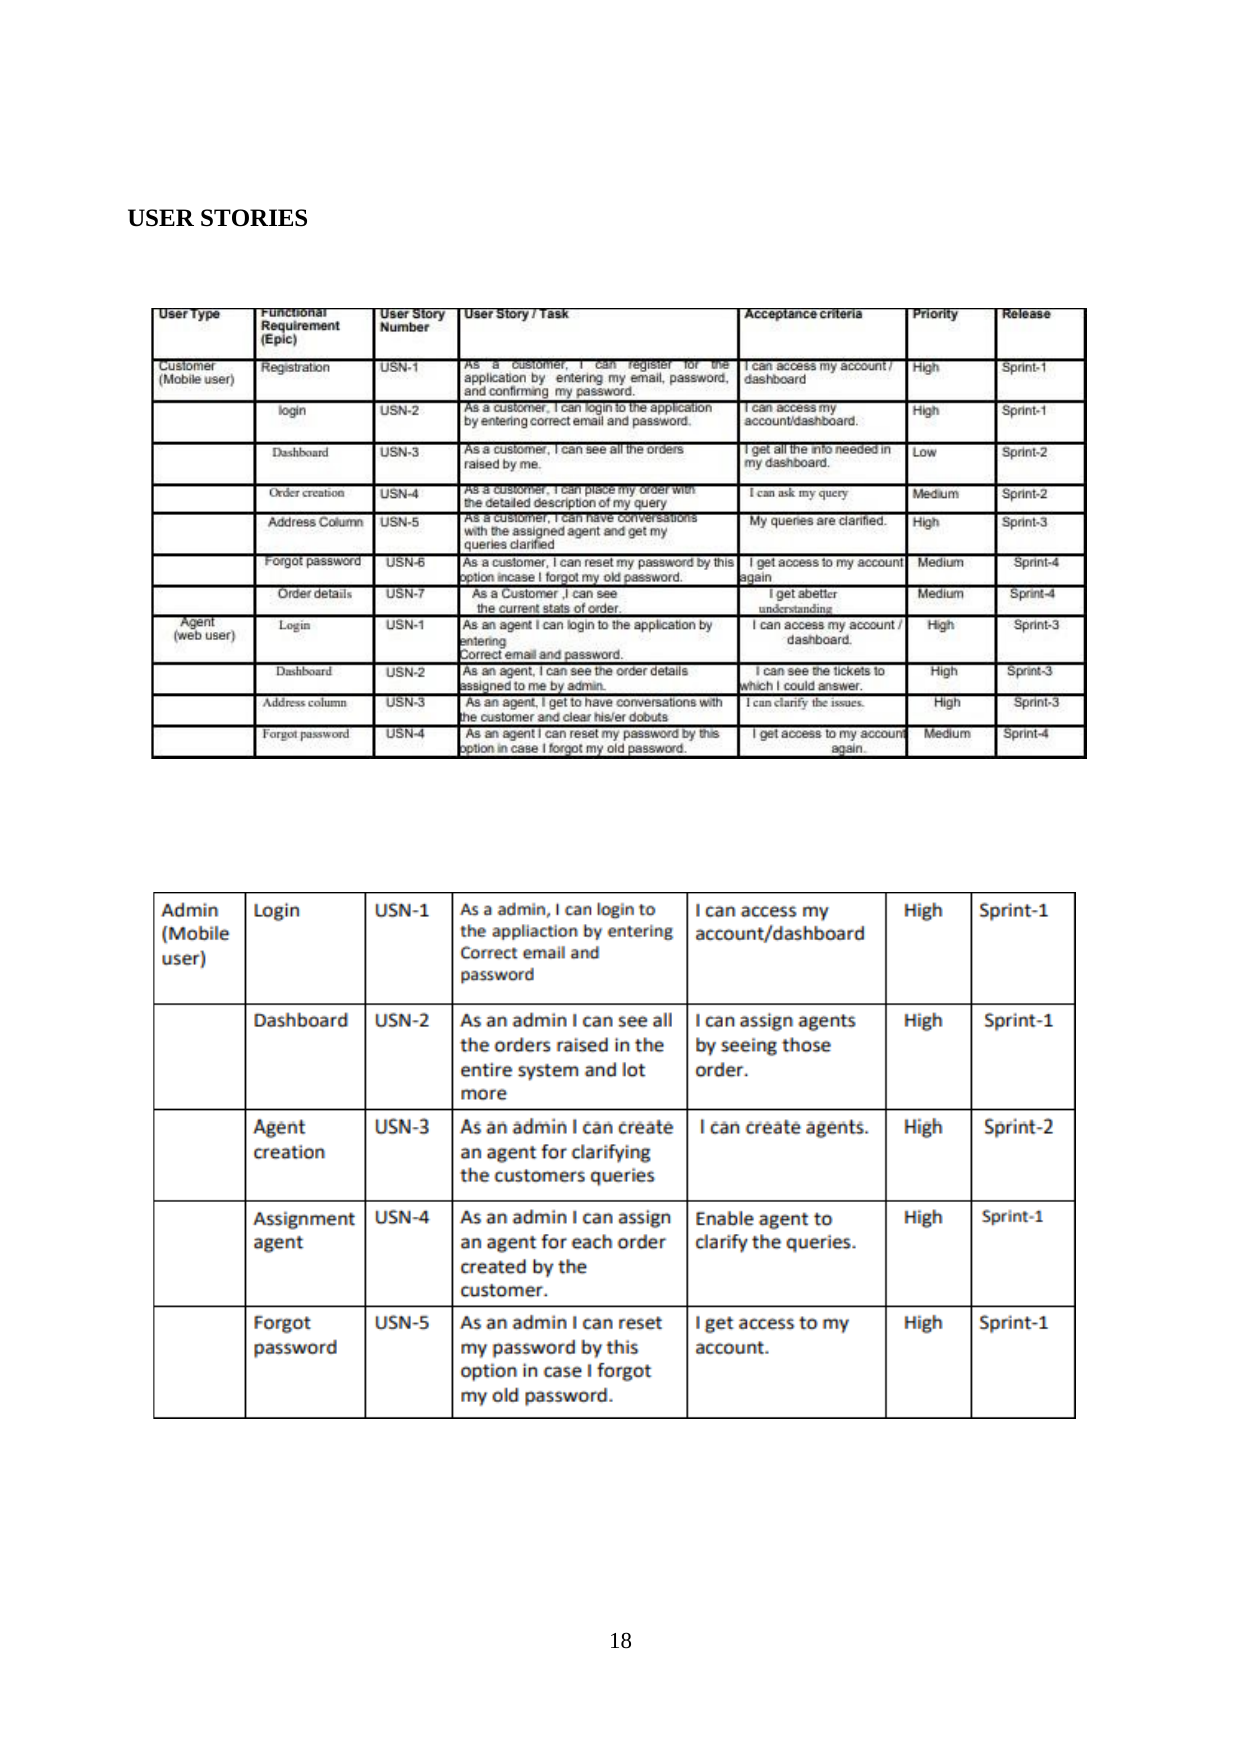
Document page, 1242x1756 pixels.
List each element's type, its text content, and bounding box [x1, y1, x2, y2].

picture [151, 308, 1087, 759]
picture [153, 892, 1076, 1419]
list USER STORIES [89, 203, 1217, 232]
